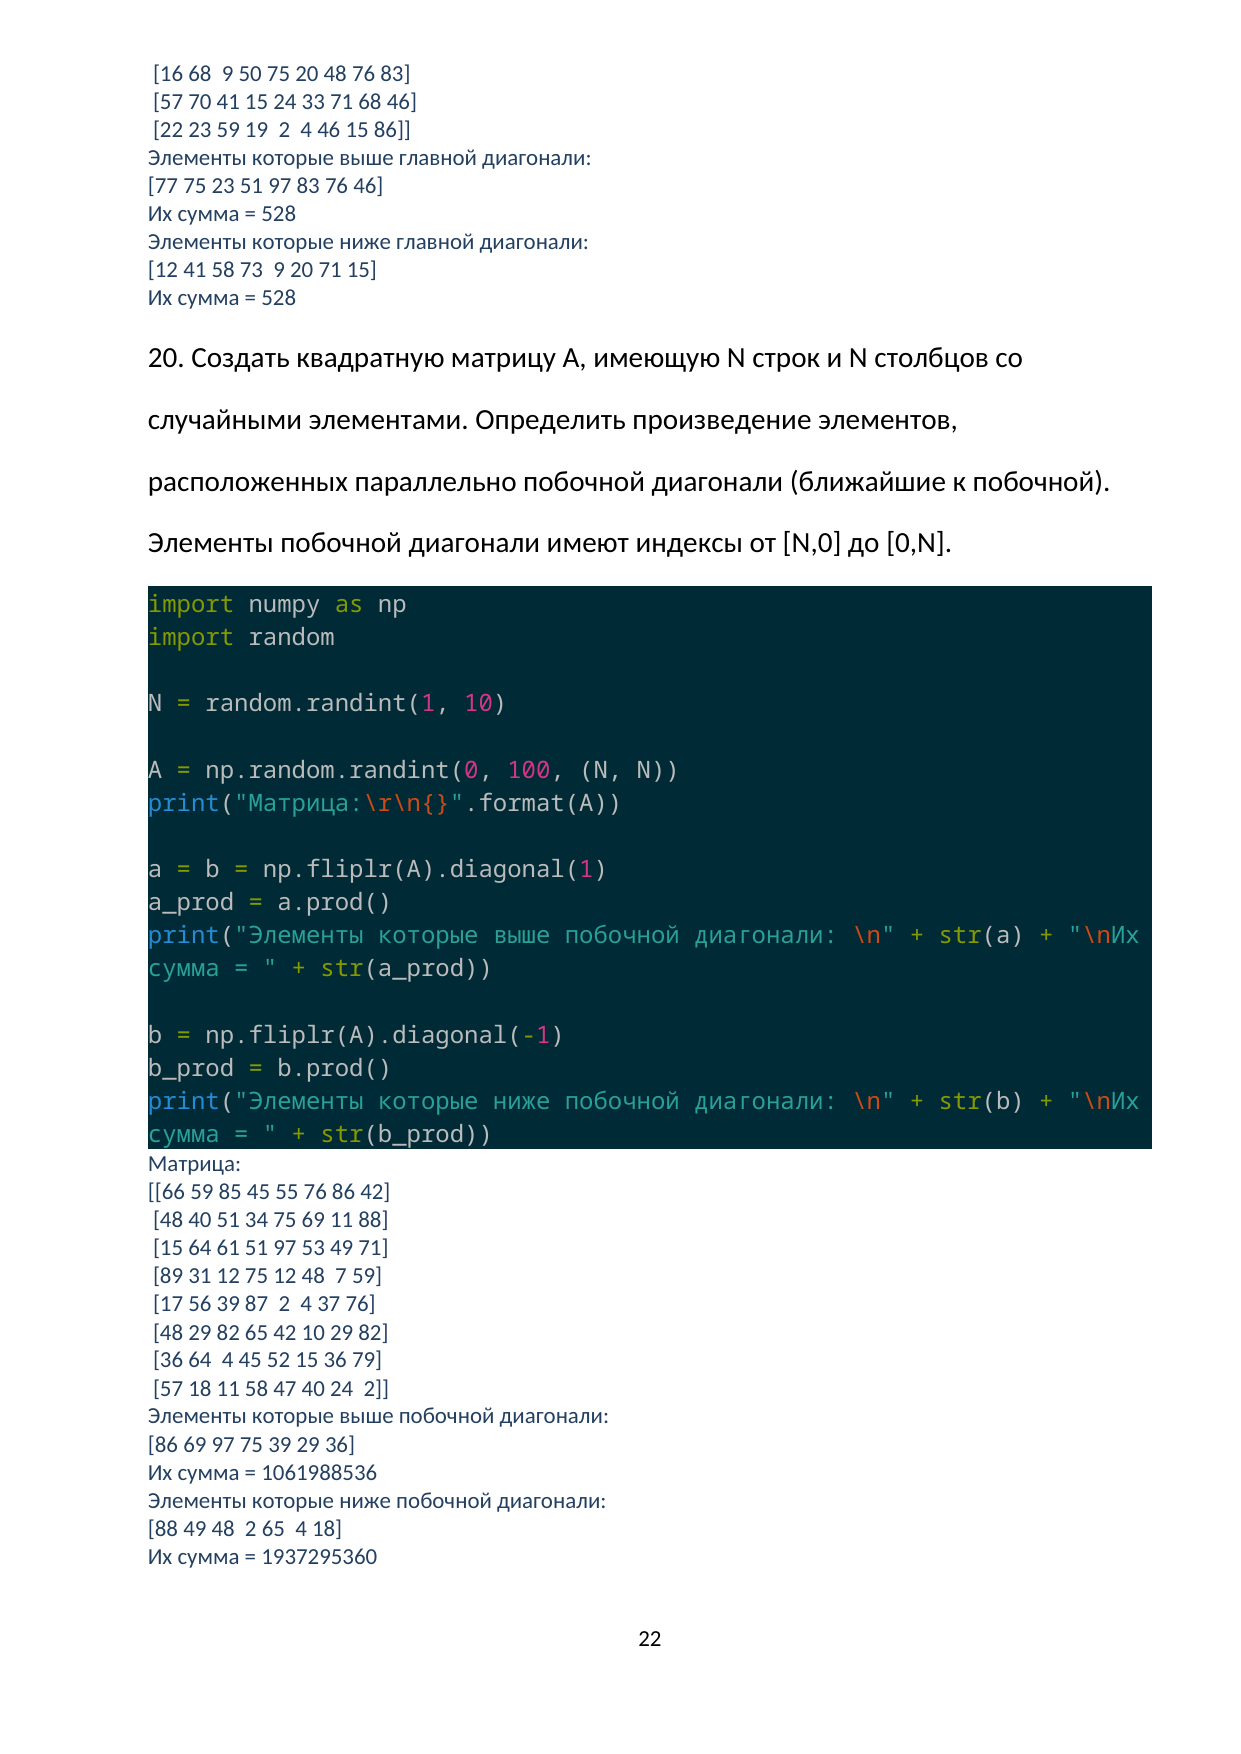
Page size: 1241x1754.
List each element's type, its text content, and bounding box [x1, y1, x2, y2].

text N = random.randint(1, 10) [148, 686, 1152, 719]
text b = np.fliplr(A).diagonal(-1) [148, 1017, 1152, 1050]
text Элементы которые выше главной диагонали: [148, 143, 1152, 171]
text [48 29 82 65 42 10 29 82] [148, 1318, 1152, 1346]
text Их сумма = 1061988536 [148, 1458, 1152, 1486]
text b_prod = b.prod() [148, 1050, 1152, 1083]
text Их сумма = 528 [148, 283, 1152, 311]
text print("Элементы которые ниже побочной диагонали: \n" + str(b) + "\nИх сумма = " + str(b_prod)) [148, 1083, 1152, 1149]
text print("Элементы которые выше побочной диагонали: \n" + str(a) + "\nИх сумма = " + str(a_prod)) [148, 918, 1152, 984]
text [36 64 4 45 52 15 36 79] [148, 1346, 1152, 1374]
text Матрица: [148, 1149, 1152, 1177]
text Их сумма = 1937295360 [148, 1542, 1152, 1570]
text [77 75 23 51 97 83 76 46] [148, 171, 1152, 199]
text [88 49 48 2 65 4 18] [148, 1514, 1152, 1542]
text случайными элементами. Определить произведение элементов, [148, 401, 1152, 437]
text Их сумма = 528 [148, 199, 1152, 227]
text [16 68 9 50 75 20 48 76 83] [148, 59, 1152, 87]
text [48 40 51 34 75 69 11 88] [148, 1206, 1152, 1233]
text Элементы которые ниже побочной диагонали: [148, 1486, 1152, 1514]
text print("Матрица:\r\n{}".format(A)) [148, 785, 1152, 818]
text 20. Создать квадратную матрицу A, имеющую N строк и N столбцов со [148, 339, 1152, 375]
text [57 18 11 58 47 40 24 2]] [148, 1374, 1152, 1402]
text Элементы которые выше побочной диагонали: [148, 1402, 1152, 1430]
text [22 23 59 19 2 4 46 15 86]] [148, 115, 1152, 143]
text a_prod = a.prod() [148, 884, 1152, 918]
text [[66 59 85 45 55 76 86 42] [148, 1177, 1152, 1206]
text [17 56 39 87 2 4 37 76] [148, 1289, 1152, 1318]
text [86 69 97 75 39 29 36] [148, 1430, 1152, 1458]
text расположенных параллельно побочной диагонали (ближайшие к побочной). [148, 463, 1152, 498]
text [15 64 61 51 97 53 49 71] [148, 1233, 1152, 1262]
text import random [148, 619, 1152, 653]
text [89 31 12 75 12 48 7 59] [148, 1262, 1152, 1289]
text [12 41 58 73 9 20 71 15] [148, 255, 1152, 283]
text A = np.random.randint(0, 100, (N, N)) [148, 752, 1152, 785]
text [57 70 41 15 24 33 71 68 46] [148, 87, 1152, 115]
text a = b = np.fliplr(A).diagonal(1) [148, 851, 1152, 884]
text Элементы которые ниже главной диагонали: [148, 227, 1152, 255]
text Элементы побочной диагонали имеют индексы от [N,0] до [0,N]. [148, 524, 1152, 560]
text import numpy as np [148, 586, 1152, 619]
